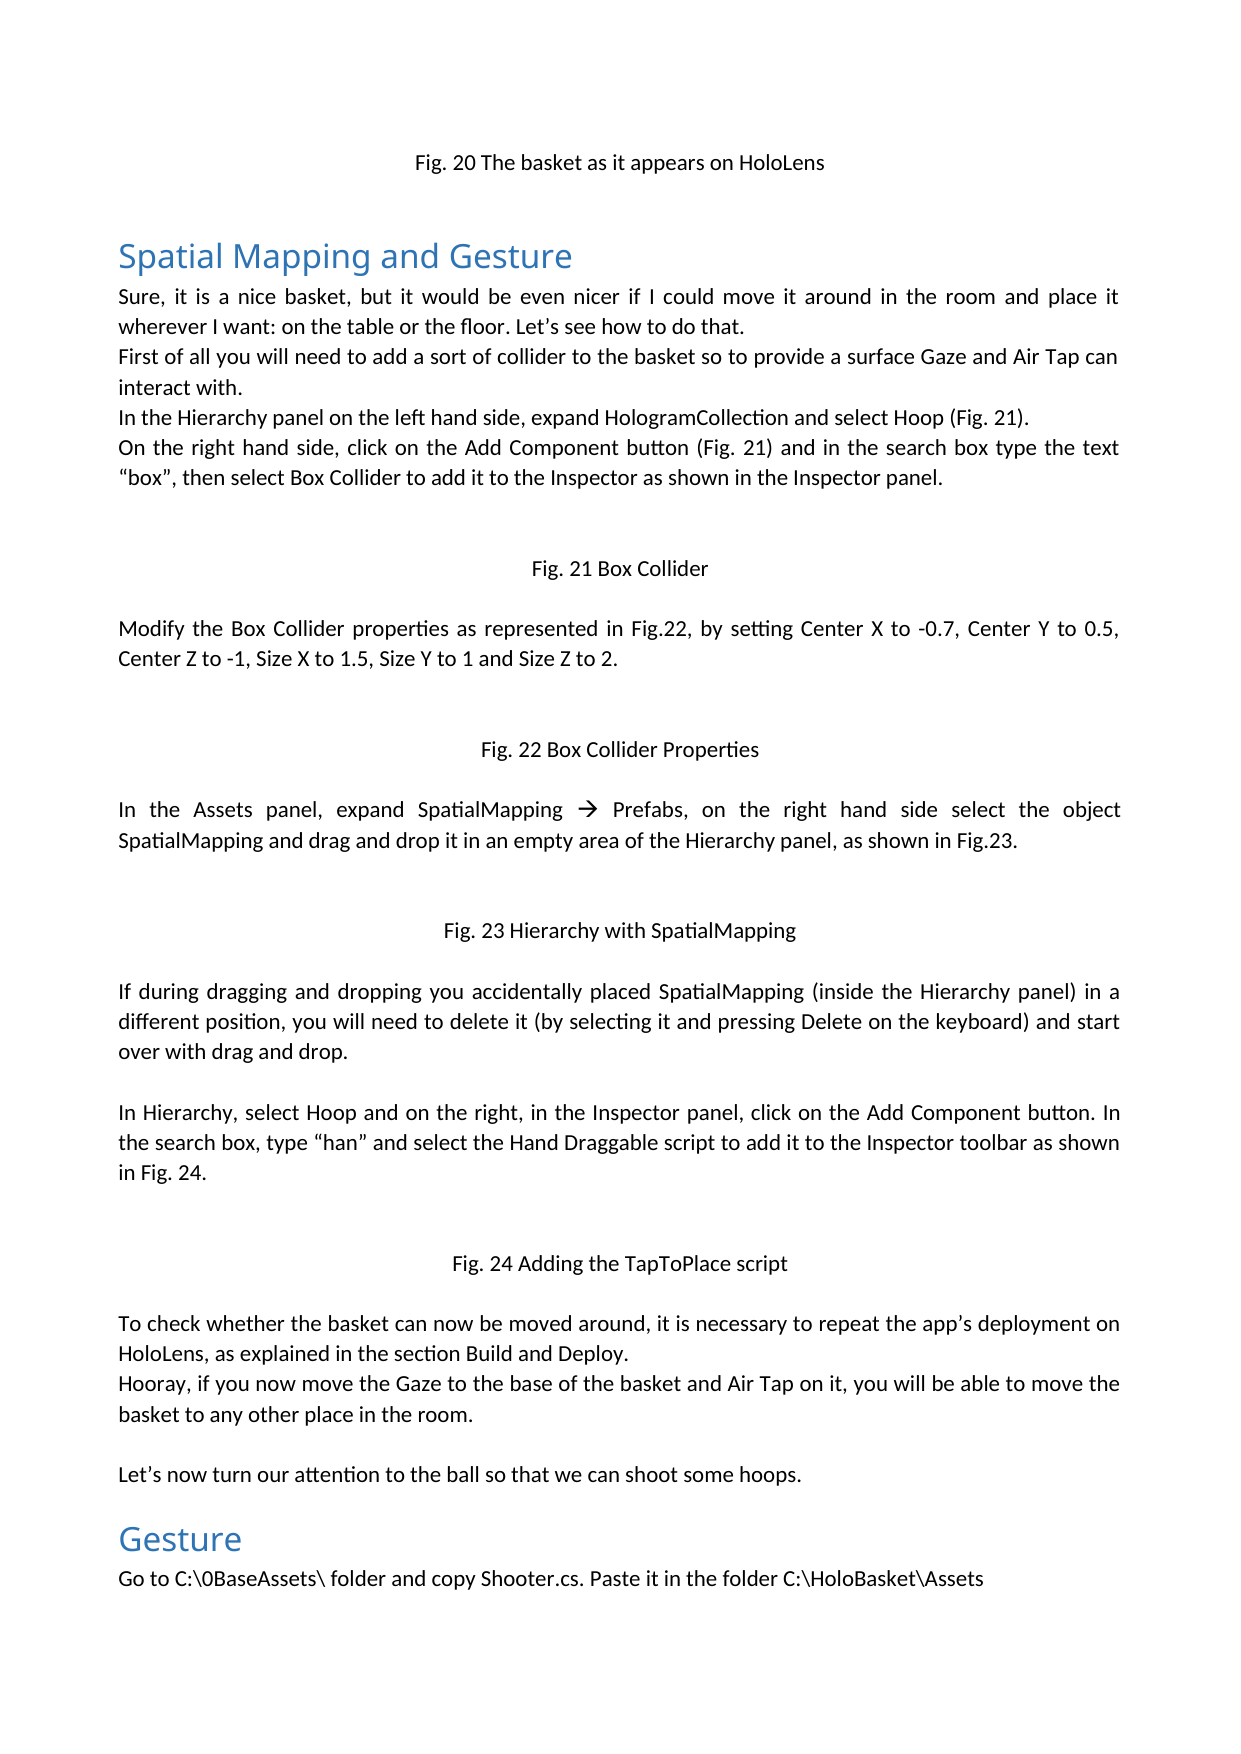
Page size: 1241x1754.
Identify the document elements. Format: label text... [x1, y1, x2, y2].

text Modify the Box Collider properties as represented in Fig.22, by setting Center X to -0.7, Center Y to 0.5, Center Z to -1, Size X to 1.5, Size Y to 1 and Size Z to 2. [118, 614, 1122, 672]
text To check whether the basket can now be moved around, it is necessary to repeat the app’s deployment on HoloLens, as explained in the section Build and Deploy. [118, 1309, 1122, 1367]
text Hooray, if you now move the Gaze to the base of the basket and Air Tap on it, you will be able to move the basket to any other place in the room. [118, 1369, 1122, 1428]
subtitle Spatial Mapping and Gesture [118, 233, 1122, 278]
text On the right hand side, click on the Add Component button (Fig. 21) and in the search box type the text “box”, then select Box Collider to add it to the Inspector as shown in the Inspector panel. [118, 433, 1122, 491]
text Sure, it is a nice basket, but it would be even nicer if I could move it around in the room and place it wherever I want: on the table or the floor. Let’s see how to do that. [118, 282, 1122, 340]
text First of all you will need to add a sort of collider to the basket so to provide a surface Gaze and Air Tap can interact with. [118, 342, 1122, 401]
text Go to C:\0BaseAssets\ folder and copy Shooter.cs. Paste it in the folder C:\HoloBasket\Assets [118, 1564, 1122, 1592]
text Fig. 23 Hierarchy with SpatialMapping [118, 916, 1122, 944]
subtitle Gesture [118, 1515, 1122, 1561]
text In the Assets panel, expand SpatialMapping Prefabs, on the right hand side select the object SpatialMapping and drag and drop it in an empty area of the Hierarchy panel, as shown in Fig.23. [118, 796, 1122, 854]
text Fig. 22 Box Collider Properties [118, 735, 1122, 763]
text In the Hierarchy panel on the left hand side, expand HologramCollection and select Hoop (Fig. 21). [118, 403, 1122, 431]
text Fig. 21 Box Collider [118, 554, 1122, 582]
text Fig. 20 The basket as it appears on HoloLens [118, 148, 1122, 176]
text If during dragging and dropping you accidentally placed SpatialMapping (inside the Hierarchy panel) in a different position, you will need to delete it (by selecting it and pressing Delete on the keyboard) and start over with drag and drop. [118, 977, 1122, 1065]
text Let’s now turn our attention to the ball so that we can shoot some hoops. [118, 1460, 1122, 1488]
text Fig. 24 Adding the TapToPlace script [118, 1249, 1122, 1277]
text In Hierarchy, select Hoop and on the right, in the Inspector panel, click on the Add Component button. In the search box, type “han” and select the Hand Draggable script to add it to the Inspector toolbar as shown in Fig. 24. [118, 1098, 1122, 1186]
